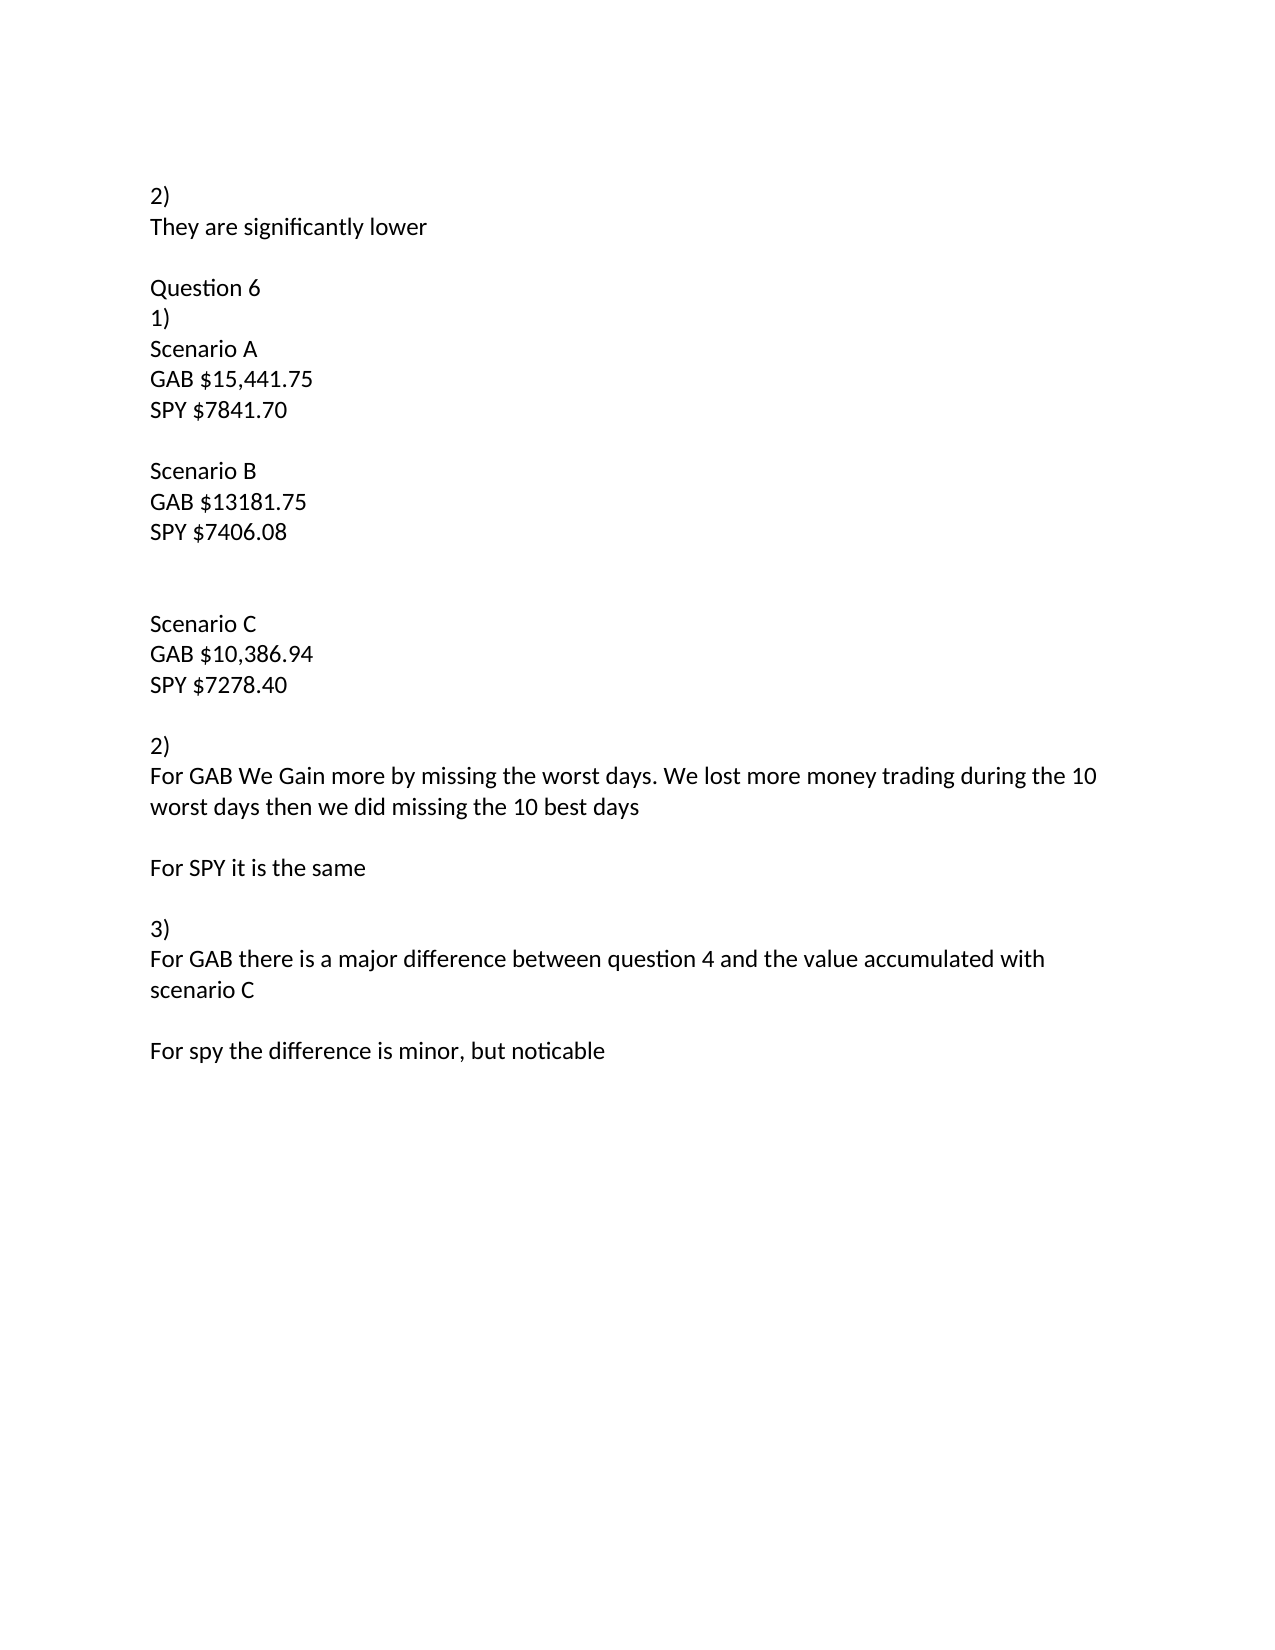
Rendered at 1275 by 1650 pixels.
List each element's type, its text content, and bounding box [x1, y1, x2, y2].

text SPY $7278.40 [150, 669, 1125, 699]
text SPY $7841.70 [150, 394, 1125, 425]
text GAB $15,441.75 [150, 364, 1125, 394]
text They are significantly lower [150, 211, 1125, 242]
text For GAB there is a major difference between question 4 and the value accumulated with scenario C [150, 943, 1125, 1004]
text GAB $10,386.94 [150, 638, 1125, 669]
text 2) [150, 181, 1125, 211]
text GAB $13181.75 [150, 486, 1125, 516]
text Scenario A [150, 333, 1125, 364]
text Scenario C [150, 608, 1125, 638]
text Scenario B [150, 455, 1125, 486]
text For GAB We Gain more by missing the worst days. We lost more money trading during the 10 worst days then we did missing the 10 best days [150, 760, 1125, 821]
text 3) [150, 913, 1125, 943]
text For SPY it is the same [150, 852, 1125, 882]
text 2) [150, 730, 1125, 760]
text For spy the difference is minor, but noticable [150, 1035, 1125, 1066]
text 1) [150, 303, 1125, 333]
text Question 6 [150, 272, 1125, 303]
text SPY $7406.08 [150, 516, 1125, 547]
